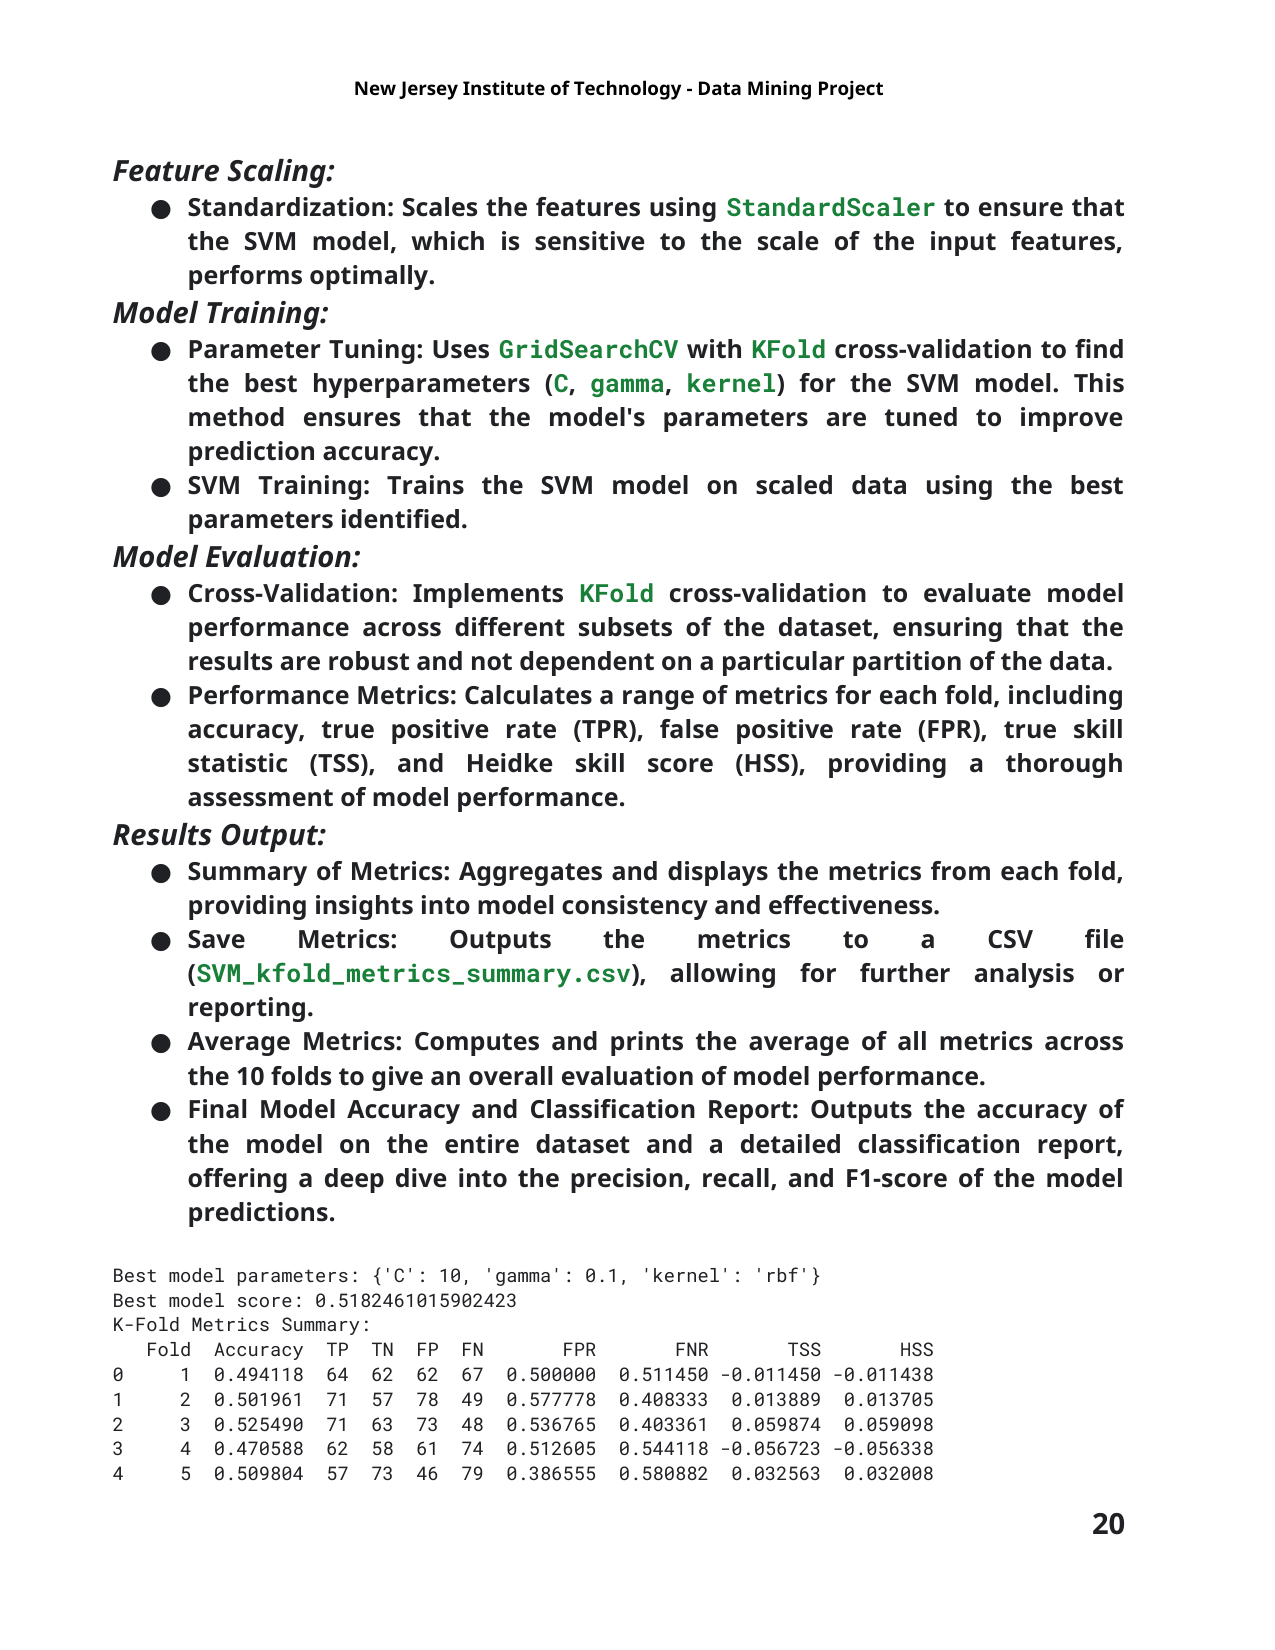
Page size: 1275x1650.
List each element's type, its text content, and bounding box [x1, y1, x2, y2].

list Average Metrics: Computes and prints the average of all metrics across the 10 folds to give an overall evaluation of model performance. [150, 1024, 1125, 1092]
text 3 4 0.470588 62 58 61 74 0.512605 0.544118 -0.056723 -0.056338 [112, 1436, 1162, 1461]
list Performance Metrics: Calculates a range of metrics for each fold, including accuracy, true positive rate (TPR), false positive rate (FPR), true skill statistic (TSS), and Heidke skill score (HSS), providing a thorough assessment of model performance. [150, 678, 1125, 814]
list Save Metrics: Outputs the metrics to a CSV file (SVM_kfold_metrics_summary.csv), allowing for further analysis or reporting. [150, 922, 1125, 1024]
subtitle Model Evaluation: [112, 536, 1125, 576]
text Fold Accuracy TP TN FP FN FPR FNR TSS HSS [112, 1337, 1162, 1362]
list Parameter Tuning: Uses GridSearchCV with KFold cross-validation to find the best hyperparameters (C, gamma, kernel) for the SVM model. This method ensures that the model's parameters are tuned to improve prediction accuracy. [150, 332, 1125, 468]
text Best model parameters: {'C': 10, 'gamma': 0.1, 'kernel': 'rbf'} [112, 1262, 1162, 1287]
list Final Model Accuracy and Classification Report: Outputs the accuracy of the model on the entire dataset and a detailed classification report, offering a deep dive into the precision, recall, and F1-score of the model predictions. [150, 1092, 1125, 1228]
list Summary of Metrics: Aggregates and displays the metrics from each fold, providing insights into model consistency and effectiveness. [150, 854, 1125, 922]
text 4 5 0.509804 57 73 46 79 0.386555 0.580882 0.032563 0.032008 [112, 1461, 1162, 1486]
subtitle Model Training: [112, 292, 1125, 332]
list Standardization: Scales the features using StandardScaler to ensure that the SVM model, which is sensitive to the scale of the input features, performs optimally. [150, 190, 1125, 292]
subtitle Results Output: [112, 814, 1125, 854]
list Cross-Validation: Implements KFold cross-validation to evaluate model performance across different subsets of the dataset, ensuring that the results are robust and not dependent on a particular partition of the data. [150, 576, 1125, 678]
text Best model score: 0.5182461015902423 [112, 1287, 1162, 1312]
text 0 1 0.494118 64 62 62 67 0.500000 0.511450 -0.011450 -0.011438 [112, 1362, 1162, 1386]
list SVM Training: Trains the SVM model on scaled data using the best parameters identified. [150, 468, 1125, 536]
text K-Fold Metrics Summary: [112, 1312, 1162, 1337]
subtitle Feature Scaling: [112, 150, 1125, 190]
text 2 3 0.525490 71 63 73 48 0.536765 0.403361 0.059874 0.059098 [112, 1411, 1162, 1436]
text 1 2 0.501961 71 57 78 49 0.577778 0.408333 0.013889 0.013705 [112, 1386, 1162, 1411]
